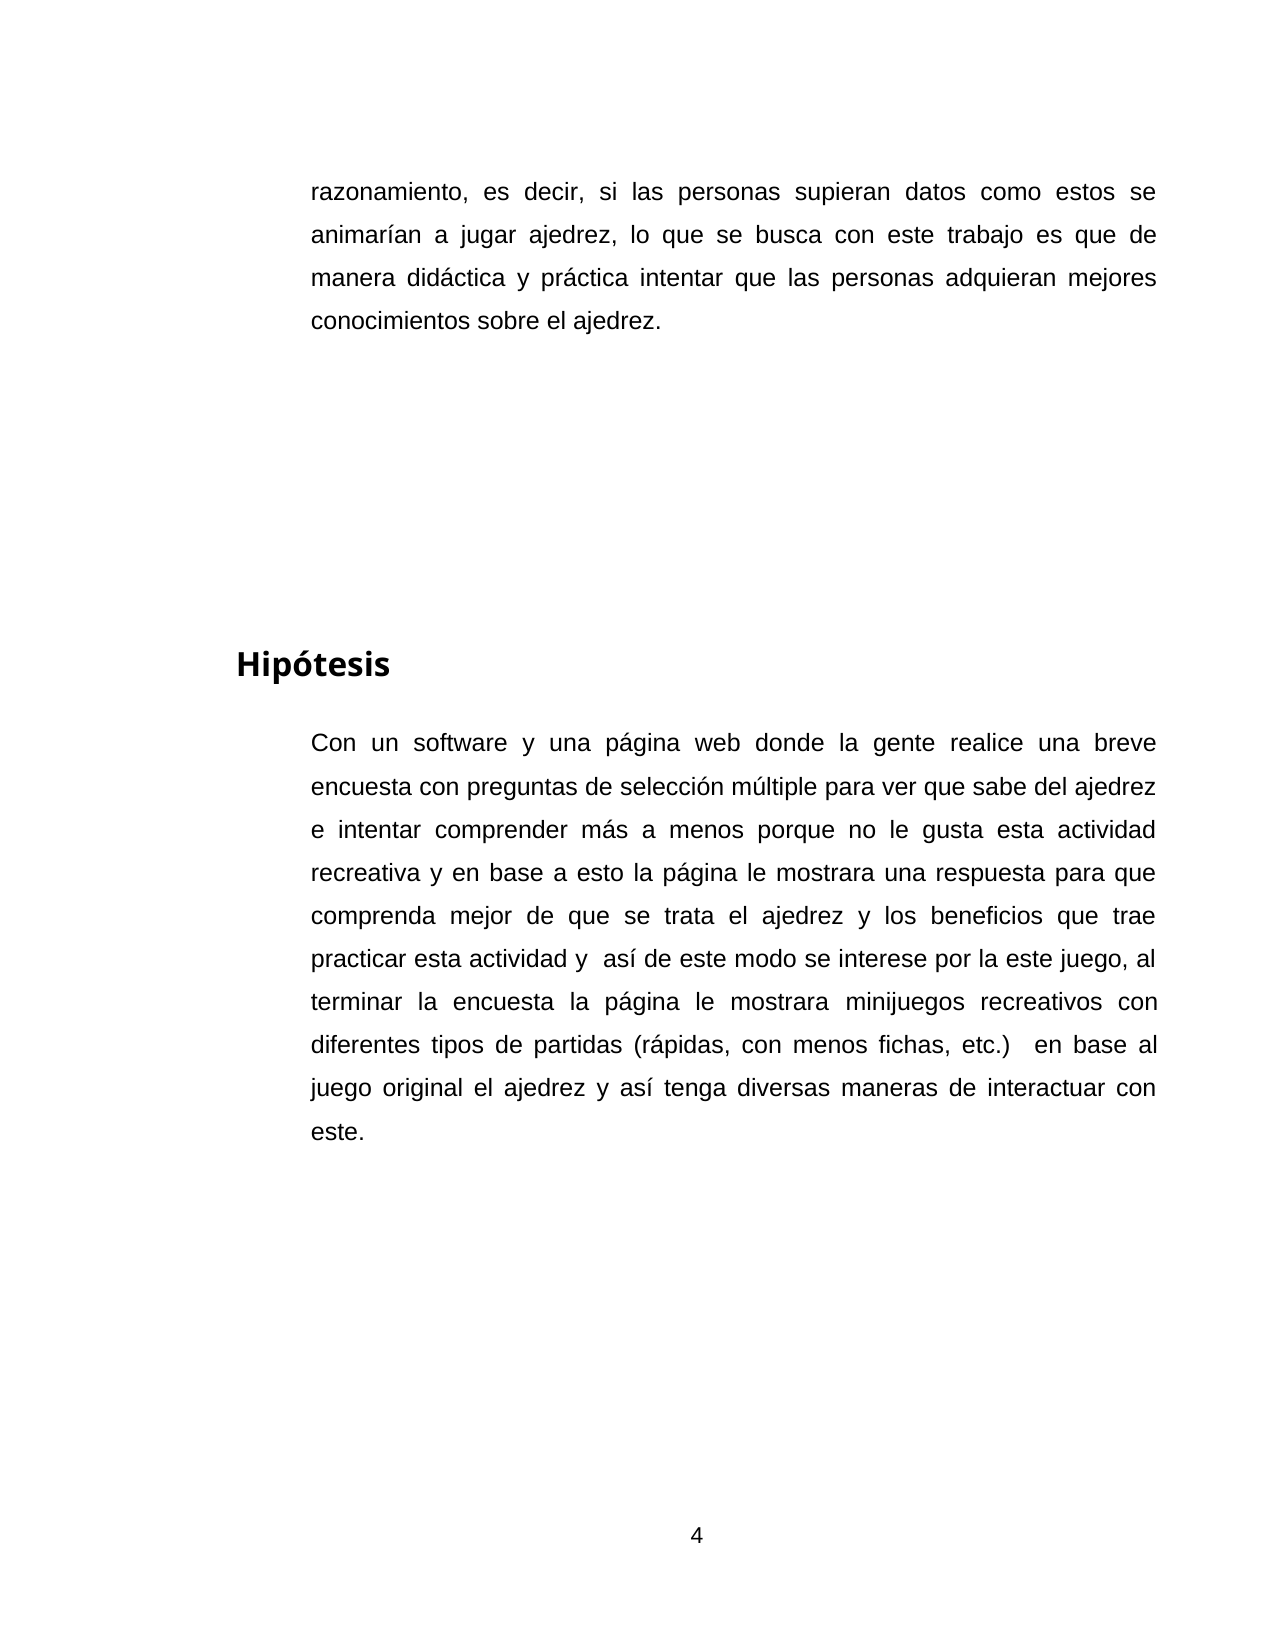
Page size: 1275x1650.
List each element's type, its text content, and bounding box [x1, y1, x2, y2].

subtitle Hipótesis [236, 641, 1158, 686]
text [311, 177, 1158, 335]
text Con un software y una página web donde la gente realice una breve encuesta con preguntas de selección múltiple para ver que sabe del ajedrez e intentar comprender más a menos porque no le gusta esta actividad recreativa y en base a esto la página le mostrara una respuesta para que comprenda mejor de que se trata el ajedrez y los beneficios que trae practicar esta actividad y así de este modo se interese por la este juego, al terminar la encuesta la página le mostrara minijuegos recreativos con diferentes tipos de partidas (rápidas, con menos fichas, etc.) en base al juego original el ajedrez y así tenga diversas maneras de interactuar con este. [311, 728, 1158, 1145]
